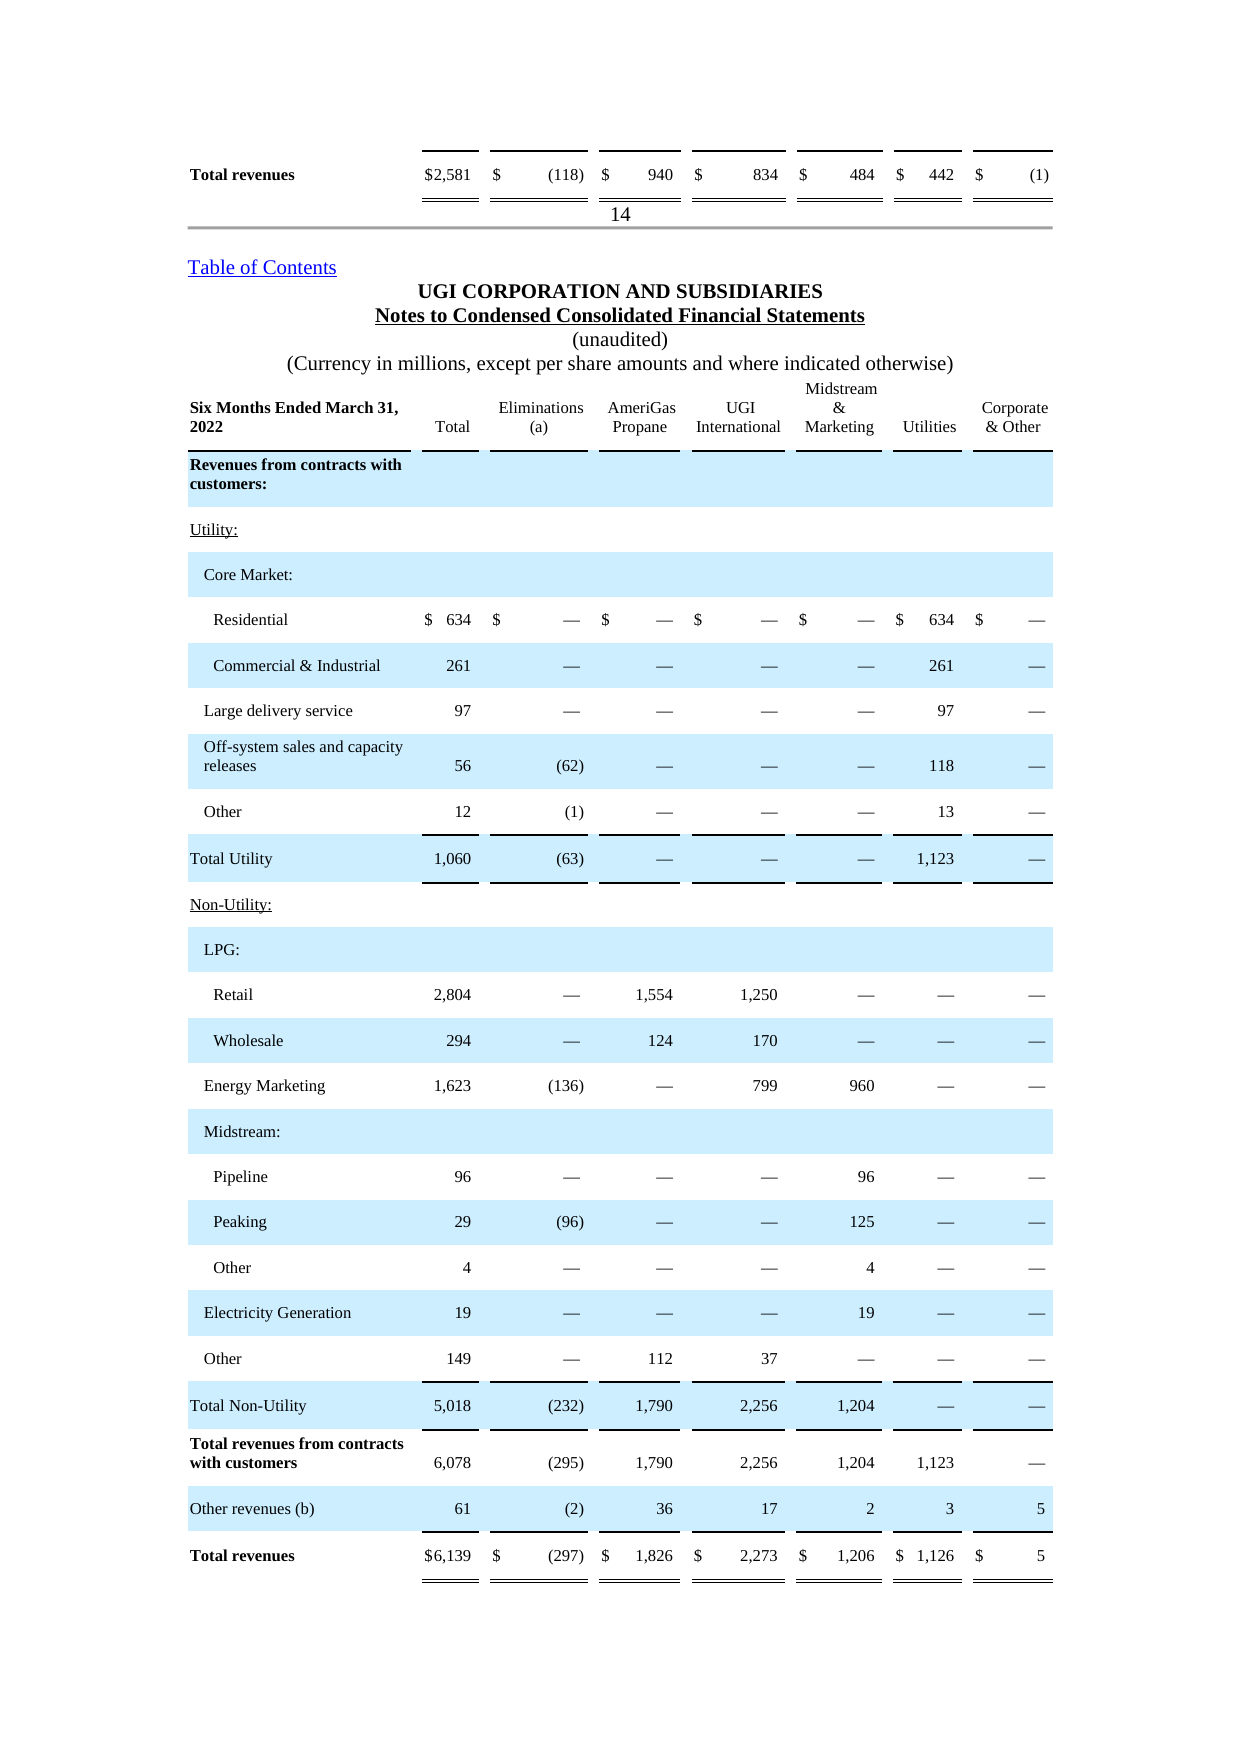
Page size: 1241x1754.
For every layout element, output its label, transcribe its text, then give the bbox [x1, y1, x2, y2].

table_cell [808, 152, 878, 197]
text 14 [187, 202, 1053, 226]
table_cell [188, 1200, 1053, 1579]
text (Currency in millions, except per share amounts and where indicated otherwise) [187, 351, 1053, 375]
text Notes to Condensed Consolidated Financial Statements [187, 303, 1053, 327]
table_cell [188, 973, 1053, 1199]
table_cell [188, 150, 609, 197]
text (unaudited) [187, 327, 1053, 351]
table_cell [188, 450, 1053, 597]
text UGI CORPORATION AND SUBSIDIARIES [187, 279, 1053, 303]
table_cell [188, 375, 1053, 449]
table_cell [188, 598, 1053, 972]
text Table of Contents [187, 255, 1053, 279]
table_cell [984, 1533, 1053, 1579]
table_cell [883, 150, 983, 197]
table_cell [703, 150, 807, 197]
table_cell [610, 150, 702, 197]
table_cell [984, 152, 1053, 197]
